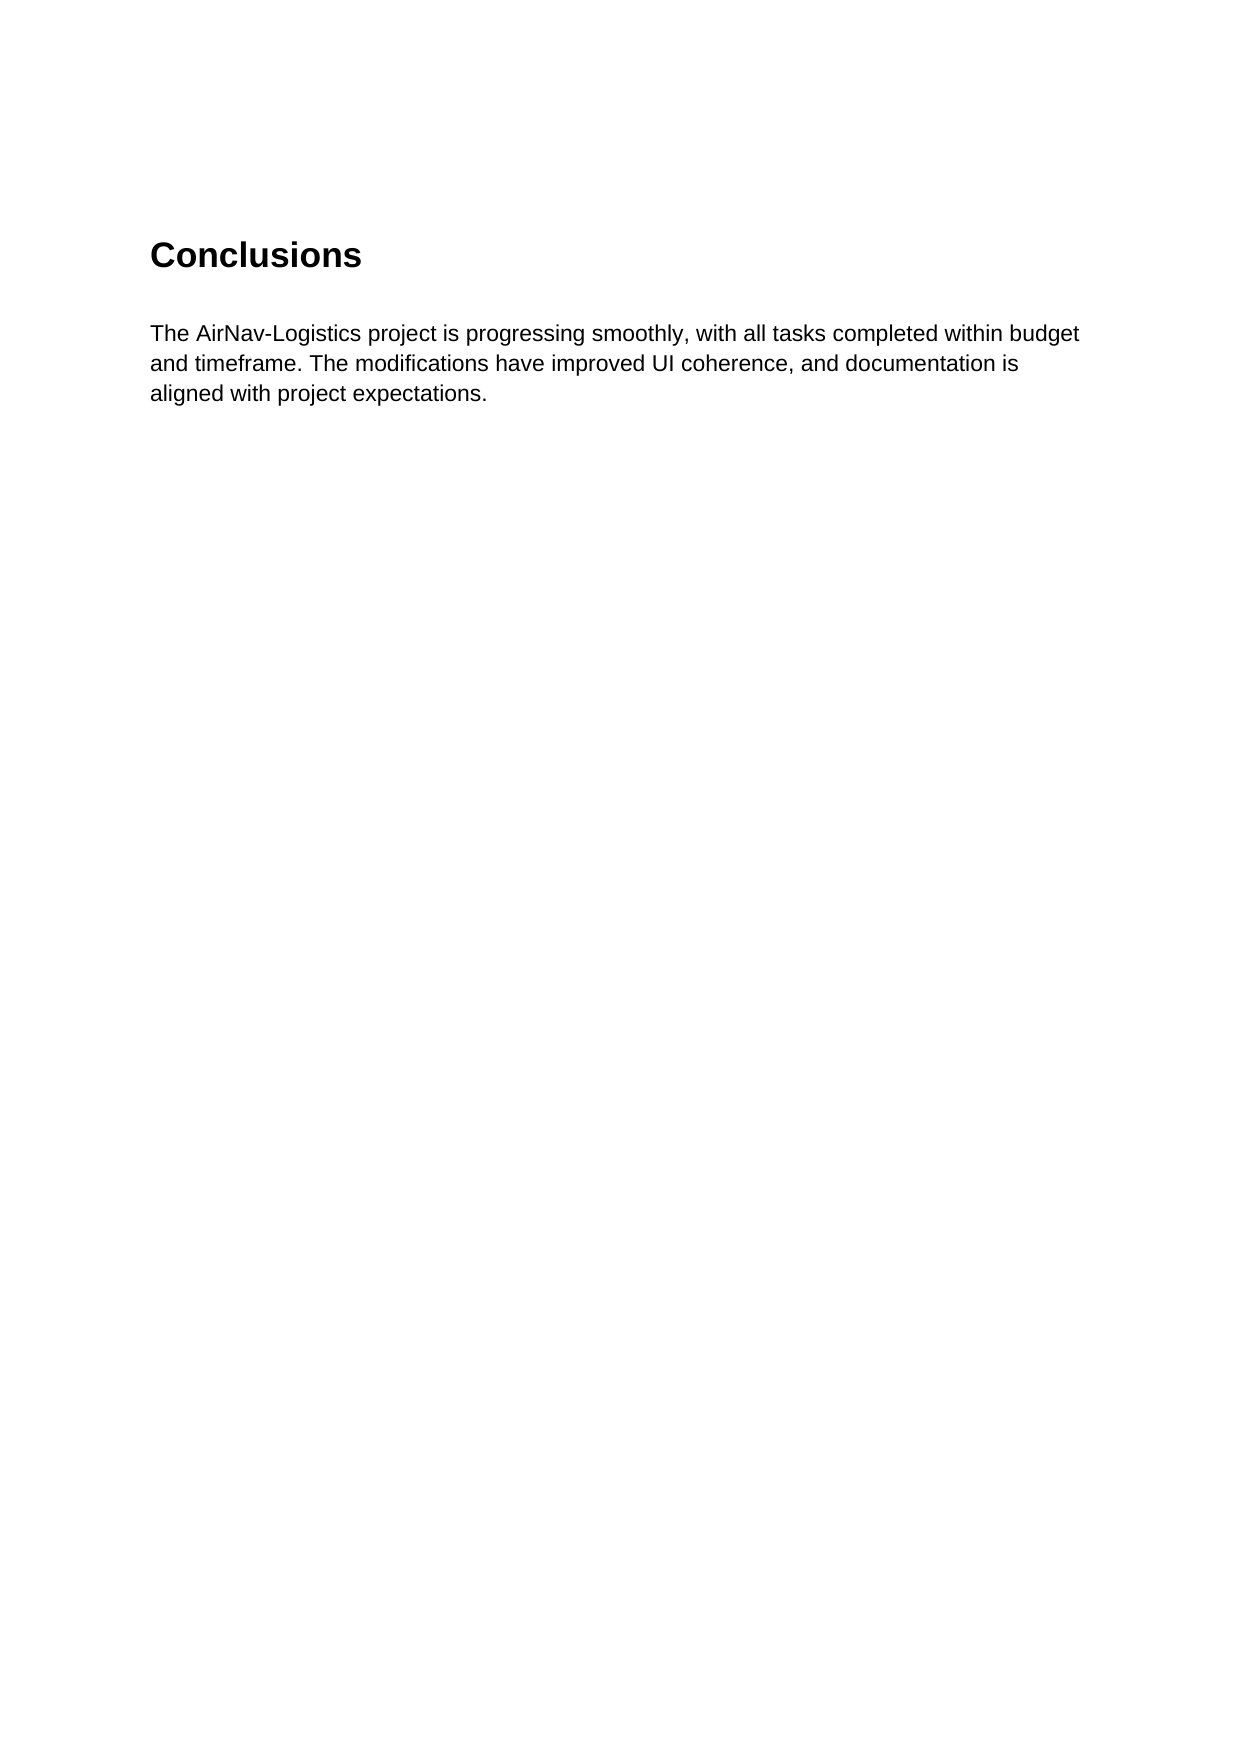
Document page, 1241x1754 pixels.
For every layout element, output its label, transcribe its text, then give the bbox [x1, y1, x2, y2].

text The AirNav-Logistics project is progressing smoothly, with all tasks completed within budget and timeframe. The modifications have improved UI coherence, and documentation is aligned with project expectations. [150, 319, 1090, 406]
subtitle Conclusions [150, 234, 1090, 275]
